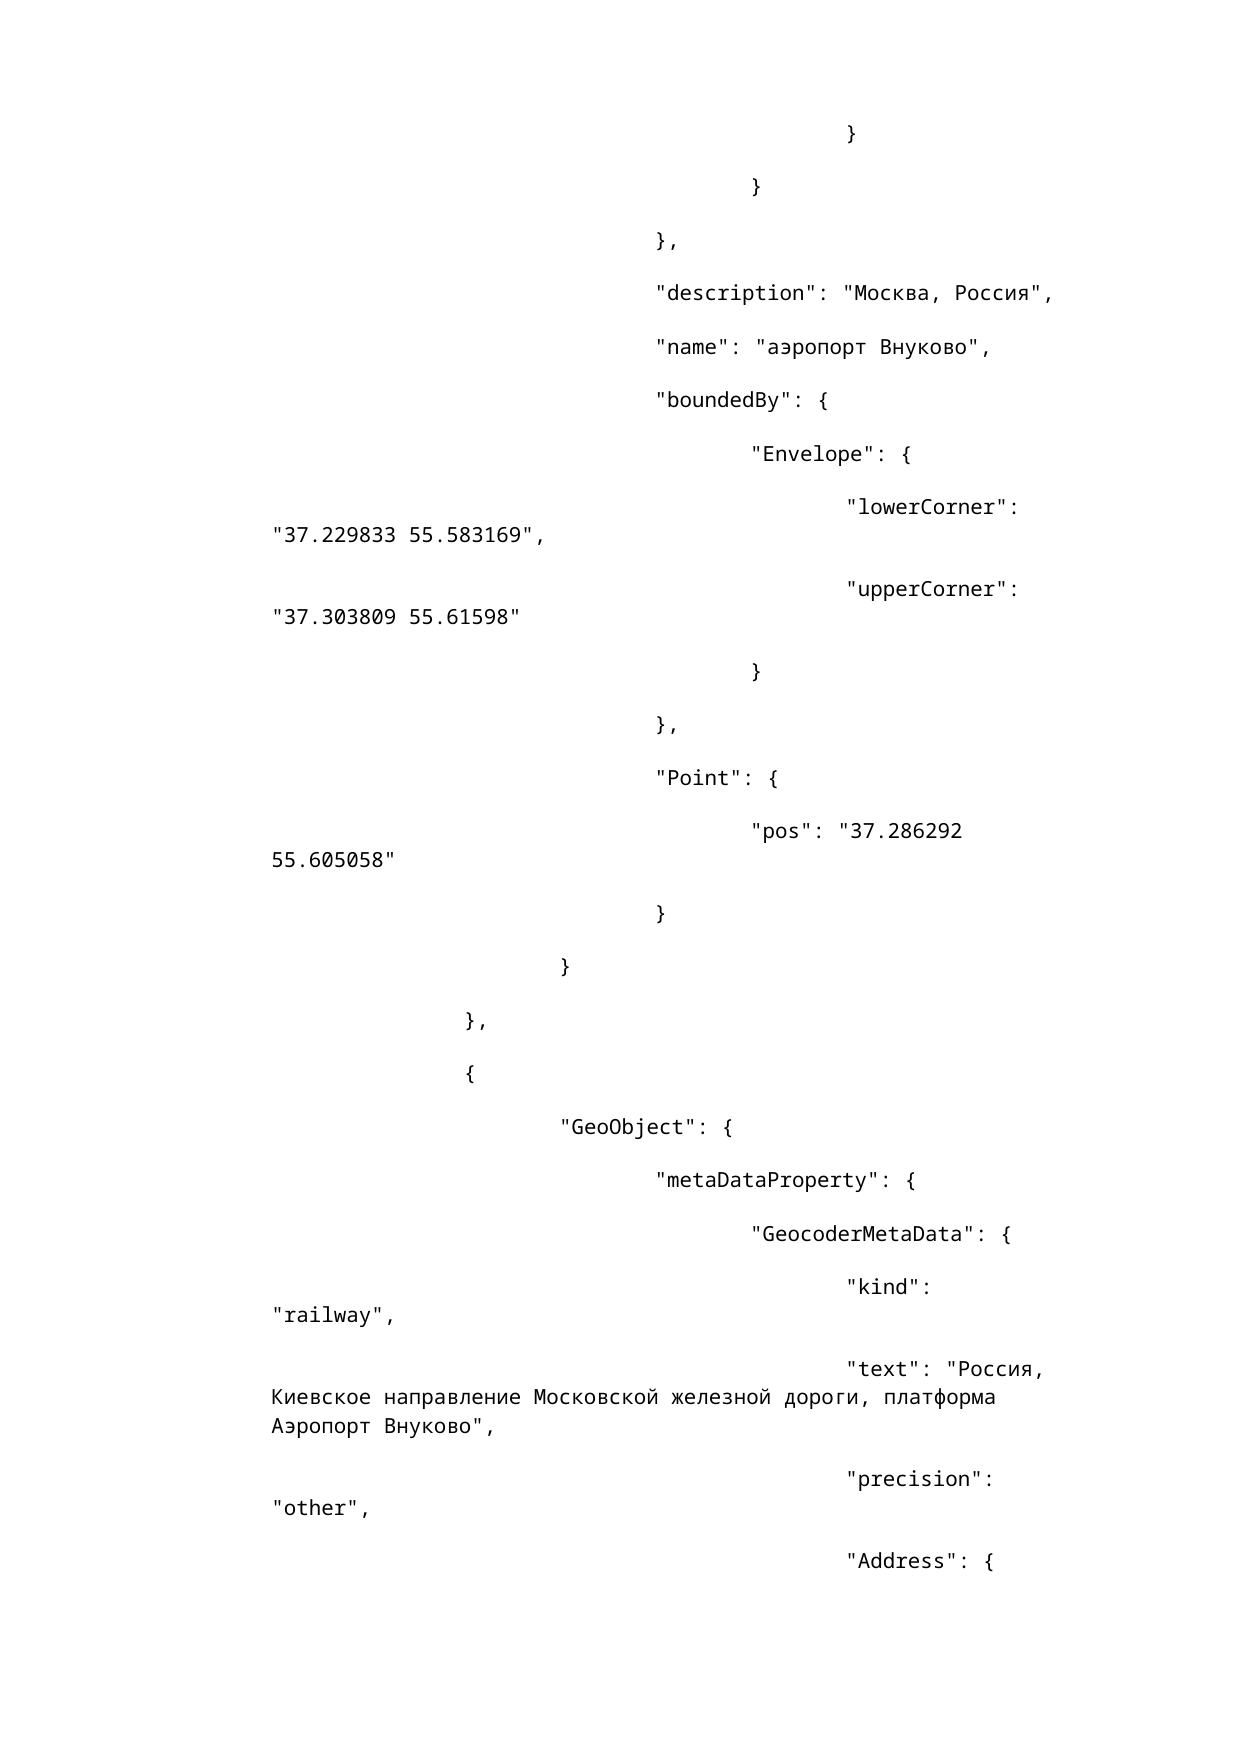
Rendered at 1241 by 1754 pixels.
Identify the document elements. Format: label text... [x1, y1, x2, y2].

text } [271, 898, 1058, 927]
text } [271, 952, 1058, 980]
text "lowerCorner": "37.229833 55.583169", [271, 492, 1058, 549]
text }, [271, 1005, 1058, 1033]
text "Point": { [271, 763, 1058, 791]
text "GeoObject": { [271, 1112, 1058, 1140]
text } [271, 172, 1058, 200]
text "GeocoderMetaData": { [271, 1219, 1058, 1247]
text { [271, 1058, 1058, 1087]
text }, [271, 709, 1058, 738]
text "pos": "37.286292 55.605058" [271, 816, 1058, 873]
text } [271, 118, 1058, 147]
text "name": "аэропорт Внуково", [271, 332, 1058, 360]
text "precision": "other", [271, 1464, 1058, 1521]
text "description": "Москва, Россия", [271, 278, 1058, 307]
text "boundedBy": { [271, 385, 1058, 414]
text }, [271, 225, 1058, 253]
text "Envelope": { [271, 439, 1058, 467]
text "text": "Россия, Киевское направление Московской железной дороги, платформа Аэропорт Внуково", [271, 1354, 1058, 1439]
text } [271, 656, 1058, 684]
text "upperCorner": "37.303809 55.61598" [271, 574, 1058, 631]
text "Address": { [271, 1546, 1058, 1575]
text "metaDataProperty": { [271, 1165, 1058, 1194]
text "kind": "railway", [271, 1272, 1058, 1329]
